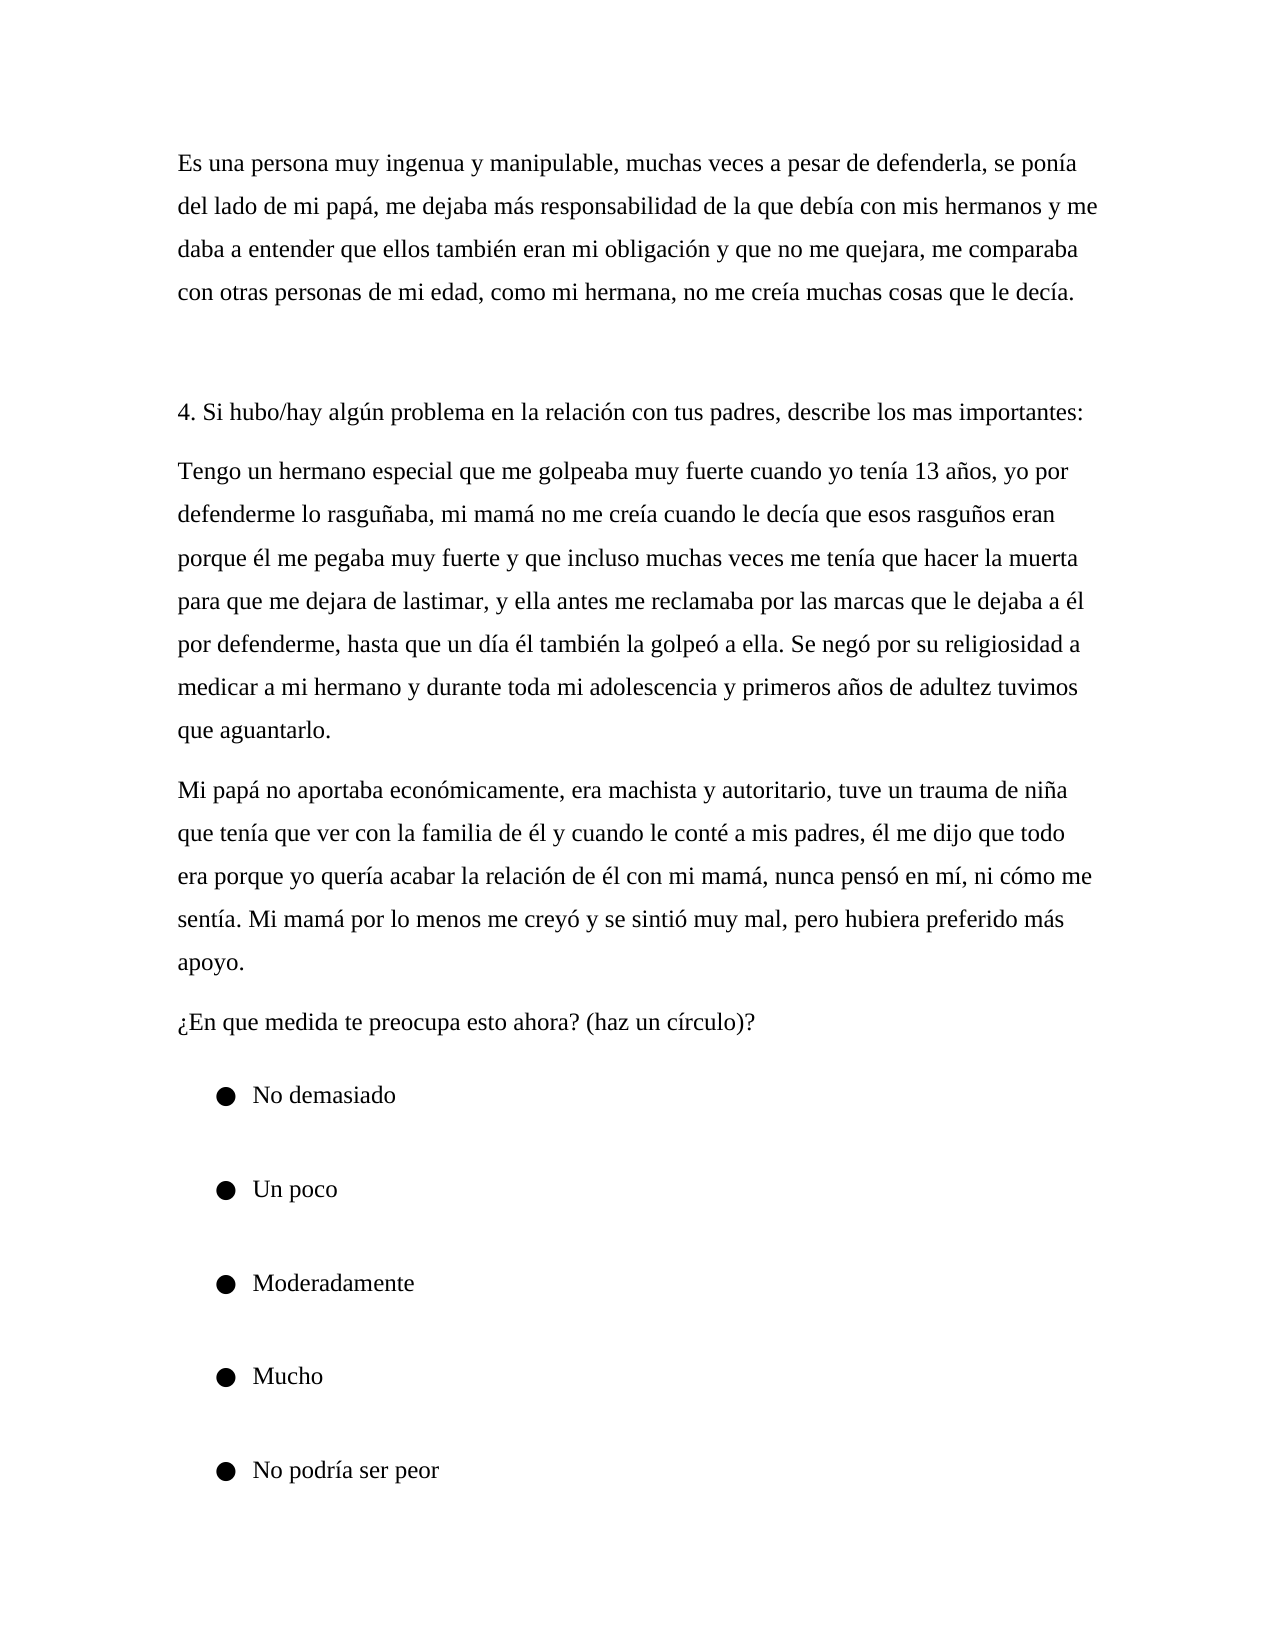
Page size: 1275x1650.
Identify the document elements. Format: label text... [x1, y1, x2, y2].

list No demasiado [215, 1067, 1098, 1118]
list Un poco [215, 1161, 1098, 1212]
text Tengo un hermano especial que me golpeaba muy fuerte cuando yo tenía 13 años, yo por defenderme lo rasguñaba, mi mamá no me creía cuando le decía que esos rasguños eran porque él me pegaba muy fuerte y que incluso muchas veces me tenía que hacer la muerta para que me dejara de lastimar, y ella antes me reclamaba por las marcas que le dejaba a él por defenderme, hasta que un día él también la golpeó a ella. Se negó por su religiosidad a medicar a mi hermano y durante toda mi adolescencia y primeros años de adultez tuvimos que aguantarlo. [177, 456, 1098, 744]
list Moderadamente [215, 1254, 1098, 1305]
text Mi papá no aportaba económicamente, era machista y autoritario, tuve un trauma de niña que tenía que ver con la familia de él y cuando le conté a mis padres, él me dijo que todo era porque yo quería acabar la relación de él con mi mamá, nunca pensó en mí, ni cómo me sentía. Mi mamá por lo menos me creyó y se sintió muy mal, pero hubiera preferido más apoyo. [177, 775, 1098, 976]
text 4. Si hubo/hay algún problema en la relación con tus padres, describe los mas importantes: [177, 397, 1098, 425]
list No podría ser peor [215, 1441, 1098, 1492]
text Es una persona muy ingenua y manipulable, muchas veces a pesar de defenderla, se ponía del lado de mi papá, me dejaba más responsabilidad de la que debía con mis hermanos y me daba a entender que ellos también eran mi obligación y que no me quejara, me comparaba con otras personas de mi edad, como mi hermana, no me creía muchas cosas que le decía. [177, 148, 1098, 306]
text ¿En que medida te preocupa esto ahora? (haz un círculo)? [177, 1007, 1098, 1036]
list Mucho [215, 1348, 1098, 1399]
